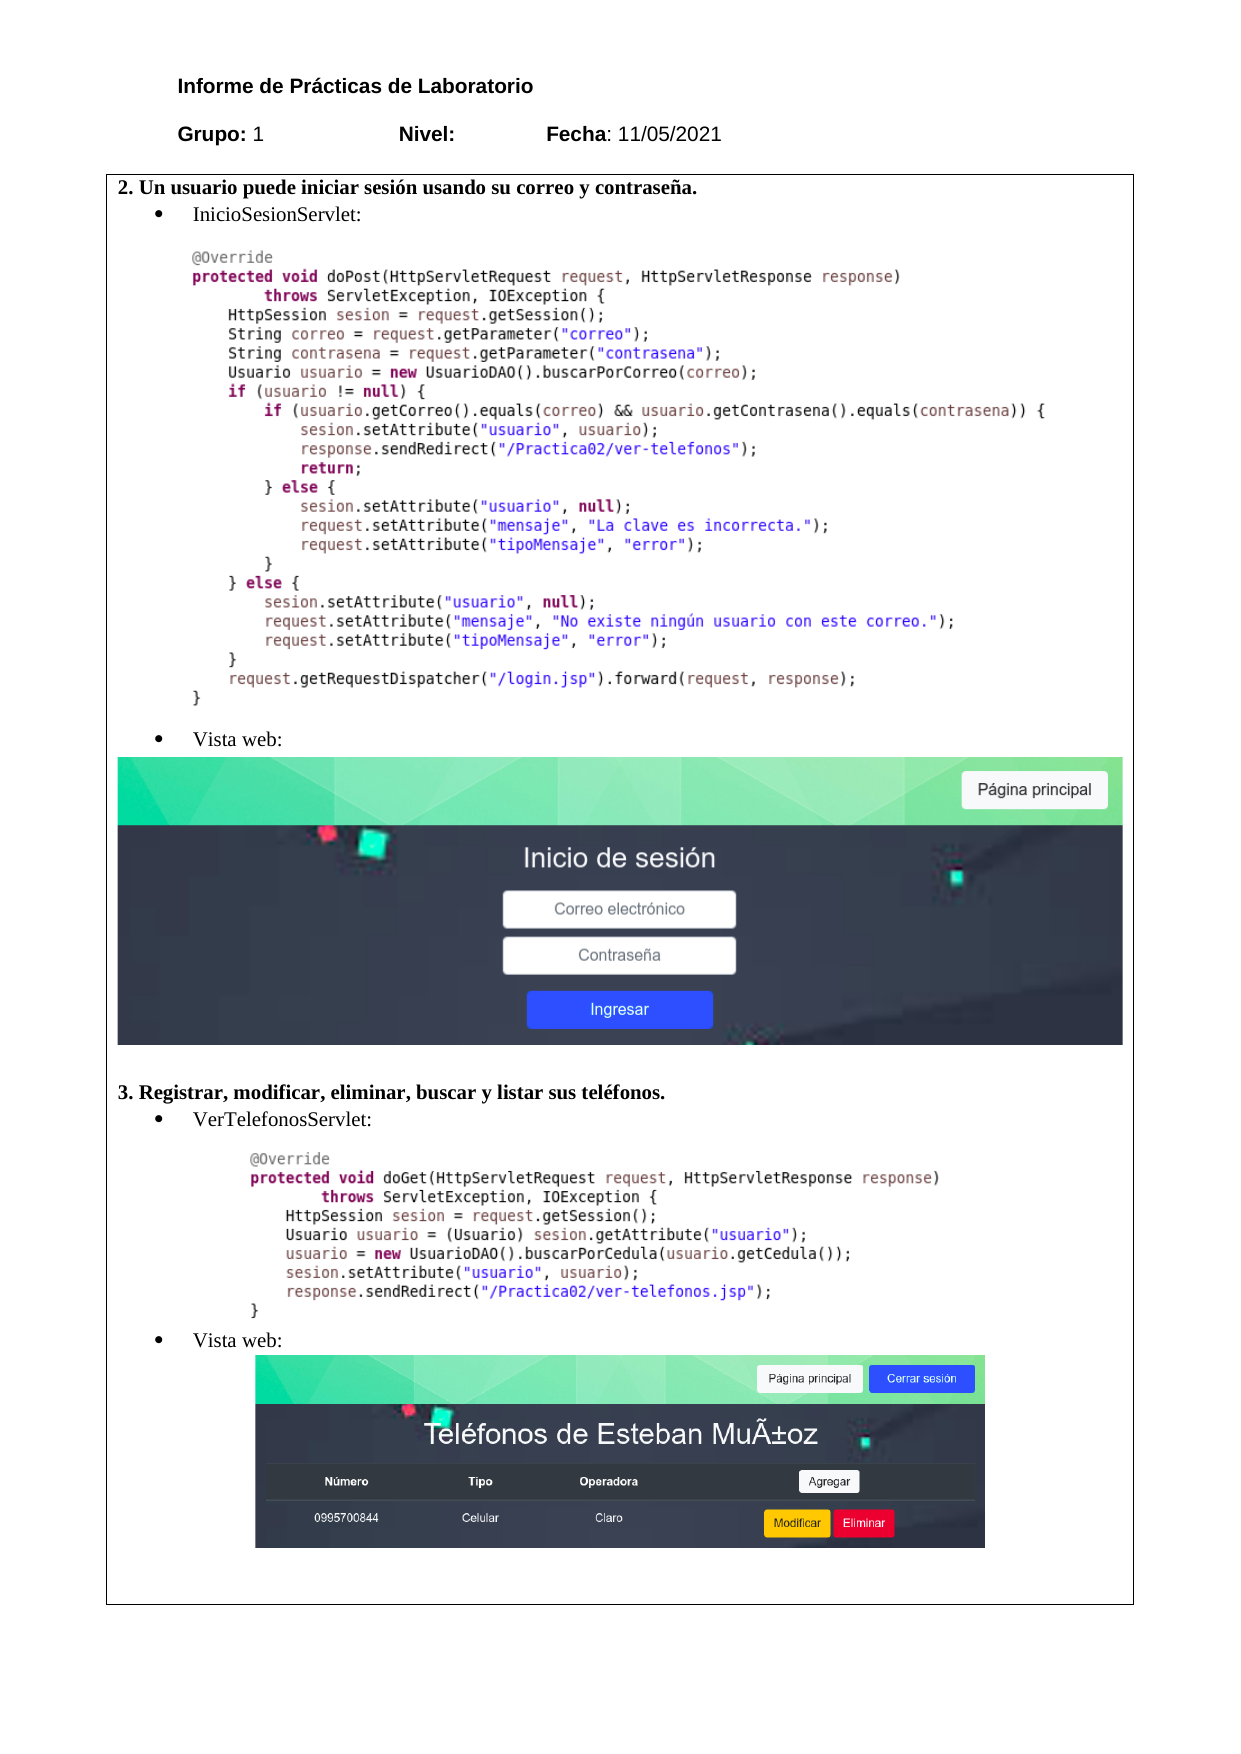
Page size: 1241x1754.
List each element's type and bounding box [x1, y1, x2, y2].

picture [247, 1151, 942, 1327]
picture [117, 757, 1123, 1045]
picture [255, 1355, 985, 1548]
picture [190, 247, 1050, 710]
table_cell [107, 175, 1133, 1604]
